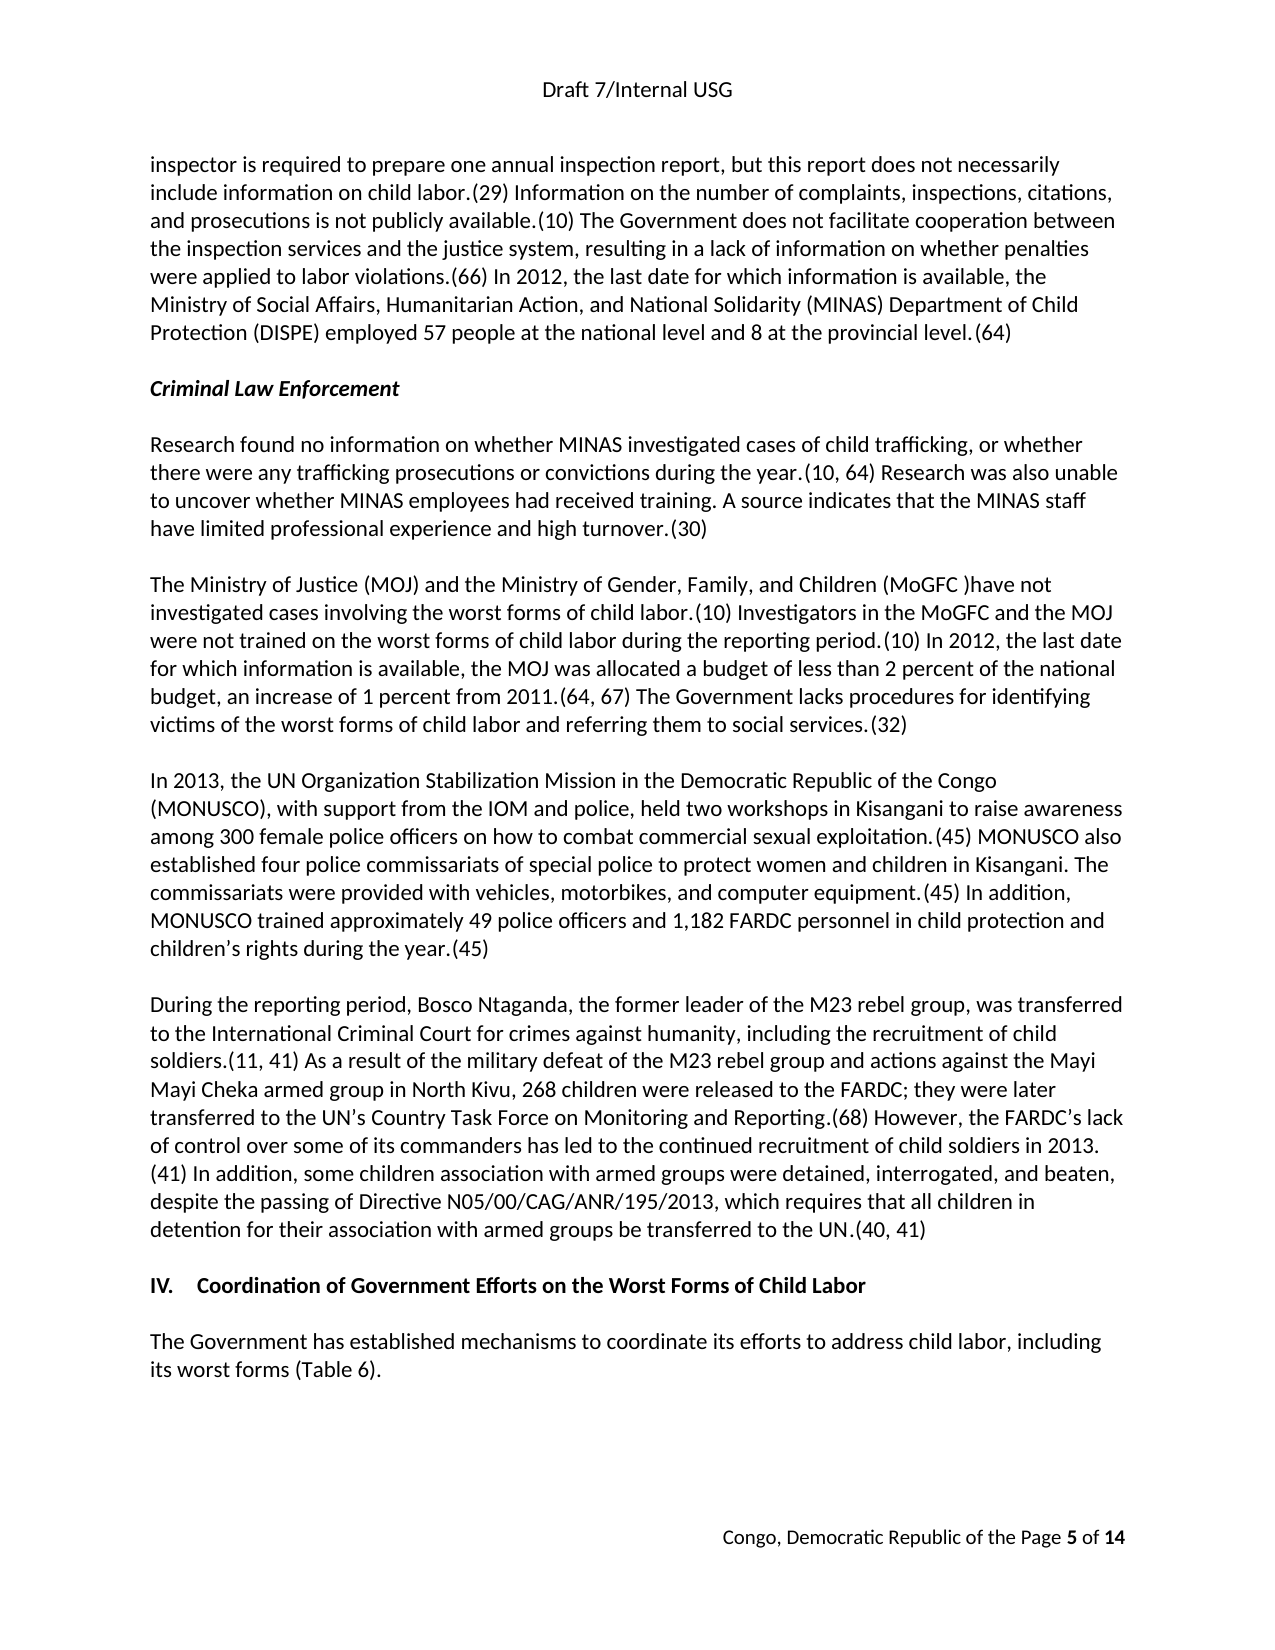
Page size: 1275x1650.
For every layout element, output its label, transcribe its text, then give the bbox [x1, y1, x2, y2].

text Criminal Law Enforcement [150, 374, 1125, 402]
subtitle Coordination of Government Efforts on the Worst Forms of Child Labor [150, 1271, 1125, 1299]
text The Ministry of Justice (MOJ) and the Ministry of Gender, Family, and Children (MoGFC )have not investigated cases involving the worst forms of child labor.(10) Investigators in the MoGFC and the MOJ were not trained on the worst forms of child labor during the reporting period.(10) In 2012, the last date for which information is available, the MOJ was allocated a budget of less than 2 percent of the national budget, an increase of 1 percent from 2011.(64, 67) The Government lacks procedures for identifying victims of the worst forms of child labor and referring them to social services.(32) [150, 570, 1125, 738]
text In 2013, the UN Organization Stabilization Mission in the Democratic Republic of the Congo (MONUSCO), with support from the IOM and police, held two workshops in Kisangani to raise awareness among 300 female police officers on how to combat commercial sexual exploitation.(45) MONUSCO also established four police commissariats of special police to protect women and children in Kisangani. The commissariats were provided with vehicles, motorbikes, and computer equipment.(45) In addition, MONUSCO trained approximately 49 police officers and 1,182 FARDC personnel in child protection and children’s rights during the year.(45) [150, 766, 1125, 963]
text During the reporting period, Bosco Ntaganda, the former leader of the M23 rebel group, was transferred to the International Criminal Court for crimes against humanity, including the recruitment of child soldiers.(11, 41) As a result of the military defeat of the M23 rebel group and actions against the Mayi Mayi Cheka armed group in North Kivu, 268 children were released to the FARDC; they were later transferred to the UN’s Country Task Force on Monitoring and Reporting.(68) However, the FARDC’s lack of control over some of its commanders has led to the continued recruitment of child soldiers in 2013.(41) In addition, some children association with armed groups were detained, interrogated, and beaten, despite the passing of Directive N05/00/CAG/ANR/195/2013, which requires that all children in detention for their association with armed groups be transferred to the UN.(40, 41) [150, 991, 1125, 1243]
subtitle The Government has established mechanisms to coordinate its efforts to address child labor, including its worst forms (Table 6). [150, 1327, 1125, 1383]
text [150, 150, 1125, 346]
text Research found no information on whether MINAS investigated cases of child trafficking, or whether there were any trafficking prosecutions or convictions during the year.(10, 64) Research was also unable to uncover whether MINAS employees had received training. A source indicates that the MINAS staff have limited professional experience and high turnover.(30) [150, 430, 1125, 542]
